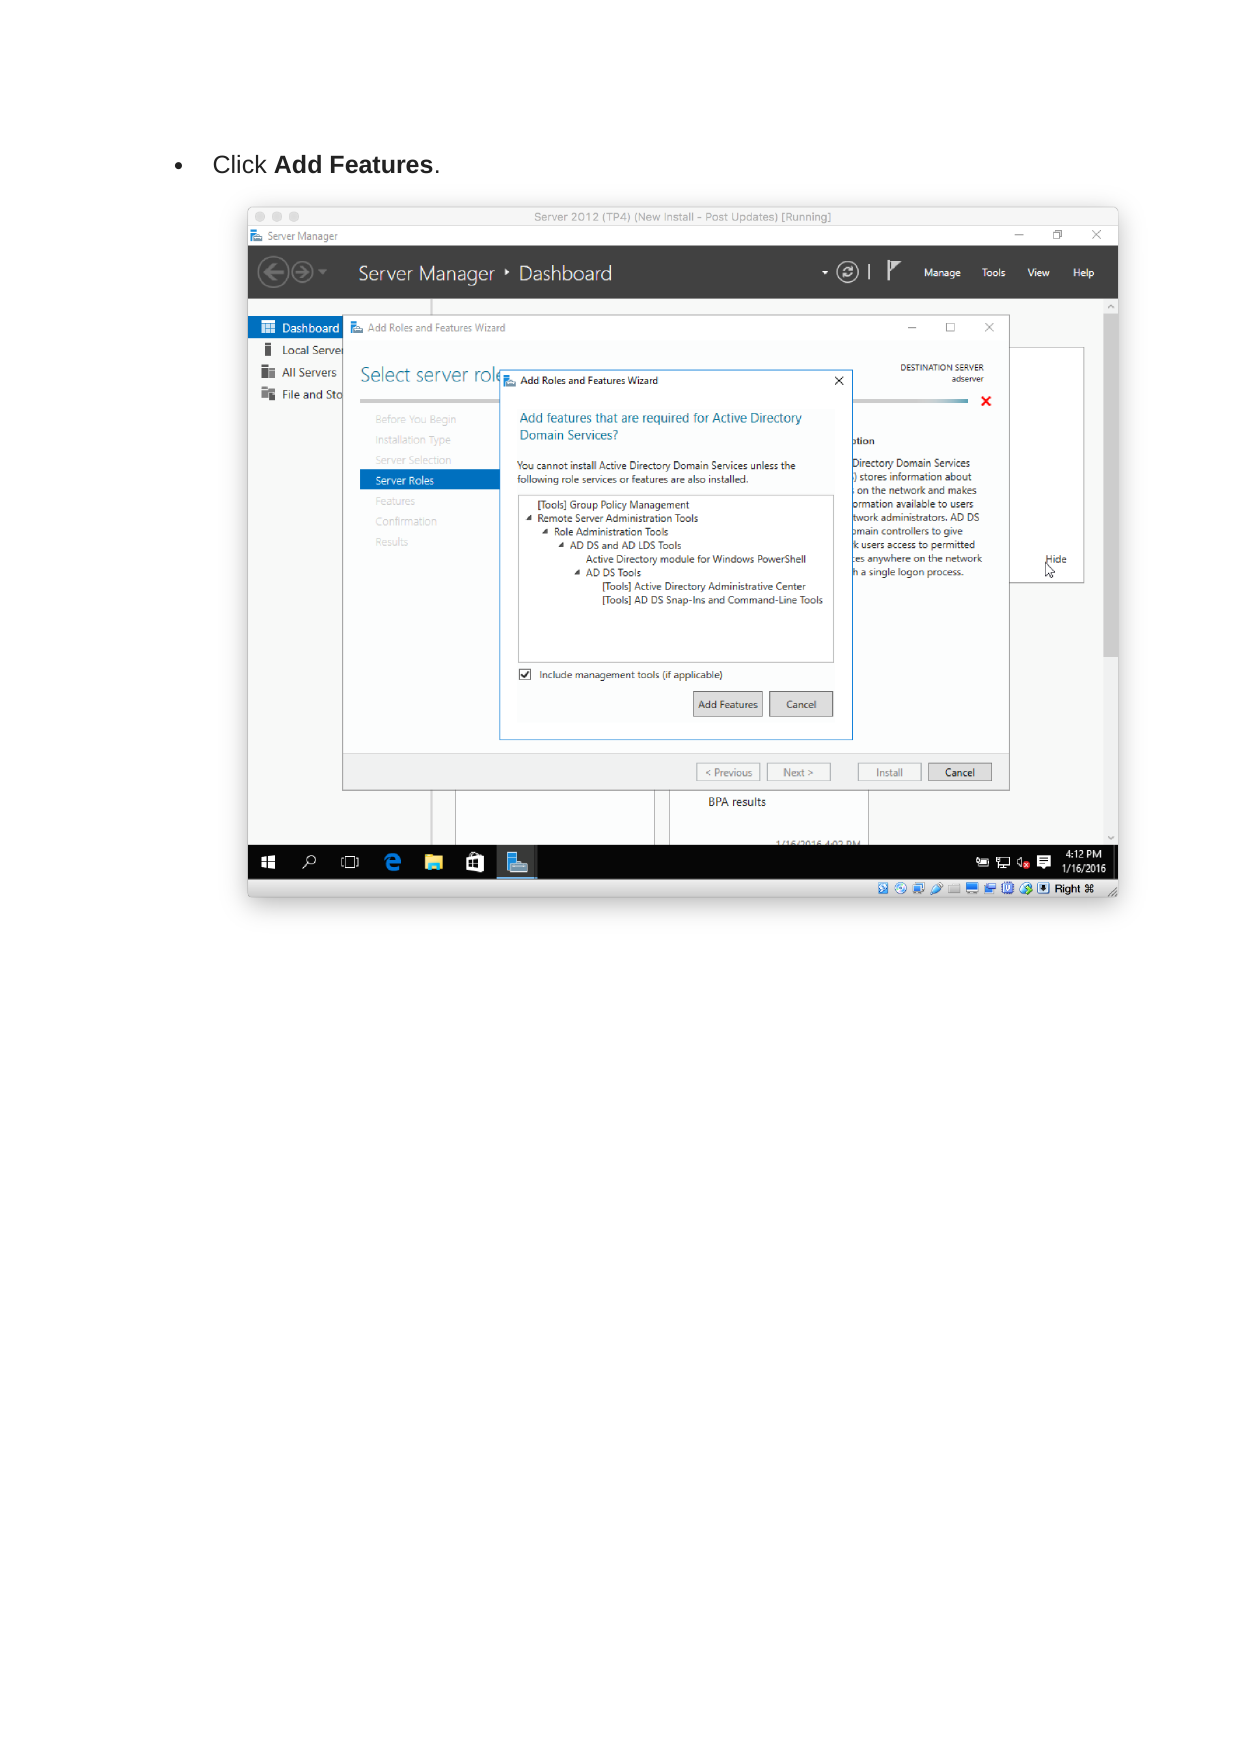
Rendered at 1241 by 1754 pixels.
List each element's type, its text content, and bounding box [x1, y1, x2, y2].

picture [212, 178, 1153, 939]
